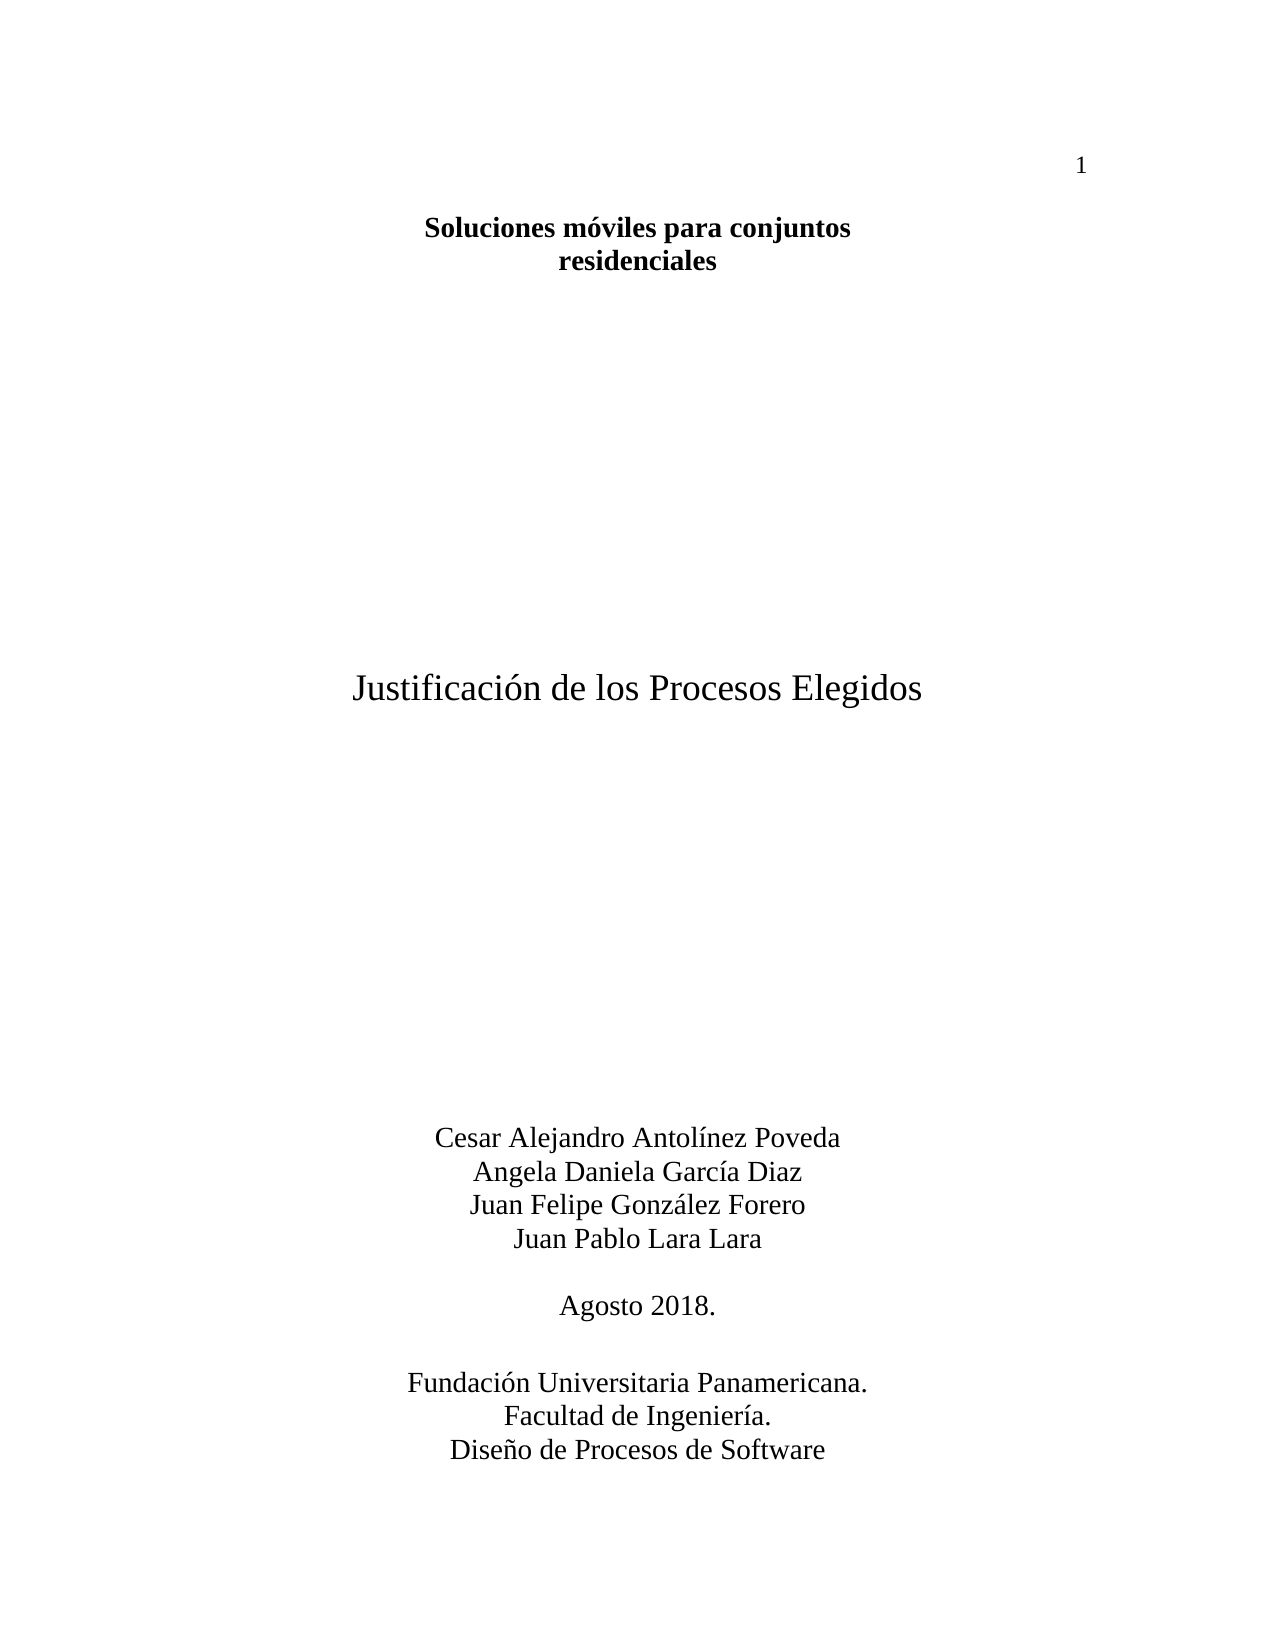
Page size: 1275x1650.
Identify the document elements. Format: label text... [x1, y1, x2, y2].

text Fundación Universitaria Panamericana. [187, 1365, 1087, 1398]
text Cesar Alejandro Antolínez Poveda [187, 1120, 1087, 1154]
text residenciales [187, 243, 1087, 277]
text Justificación de los Procesos Elegidos [187, 665, 1087, 708]
text Angela Daniela García Diaz [187, 1154, 1087, 1187]
text Agosto 2018. [187, 1288, 1087, 1322]
text Juan Pablo Lara Lara [187, 1221, 1087, 1254]
text Facultad de Ingeniería. [187, 1398, 1087, 1432]
text Juan Felipe González Forero [187, 1187, 1087, 1221]
text Diseño de Procesos de Software [187, 1432, 1087, 1465]
text Soluciones móviles para conjuntos [187, 210, 1087, 243]
